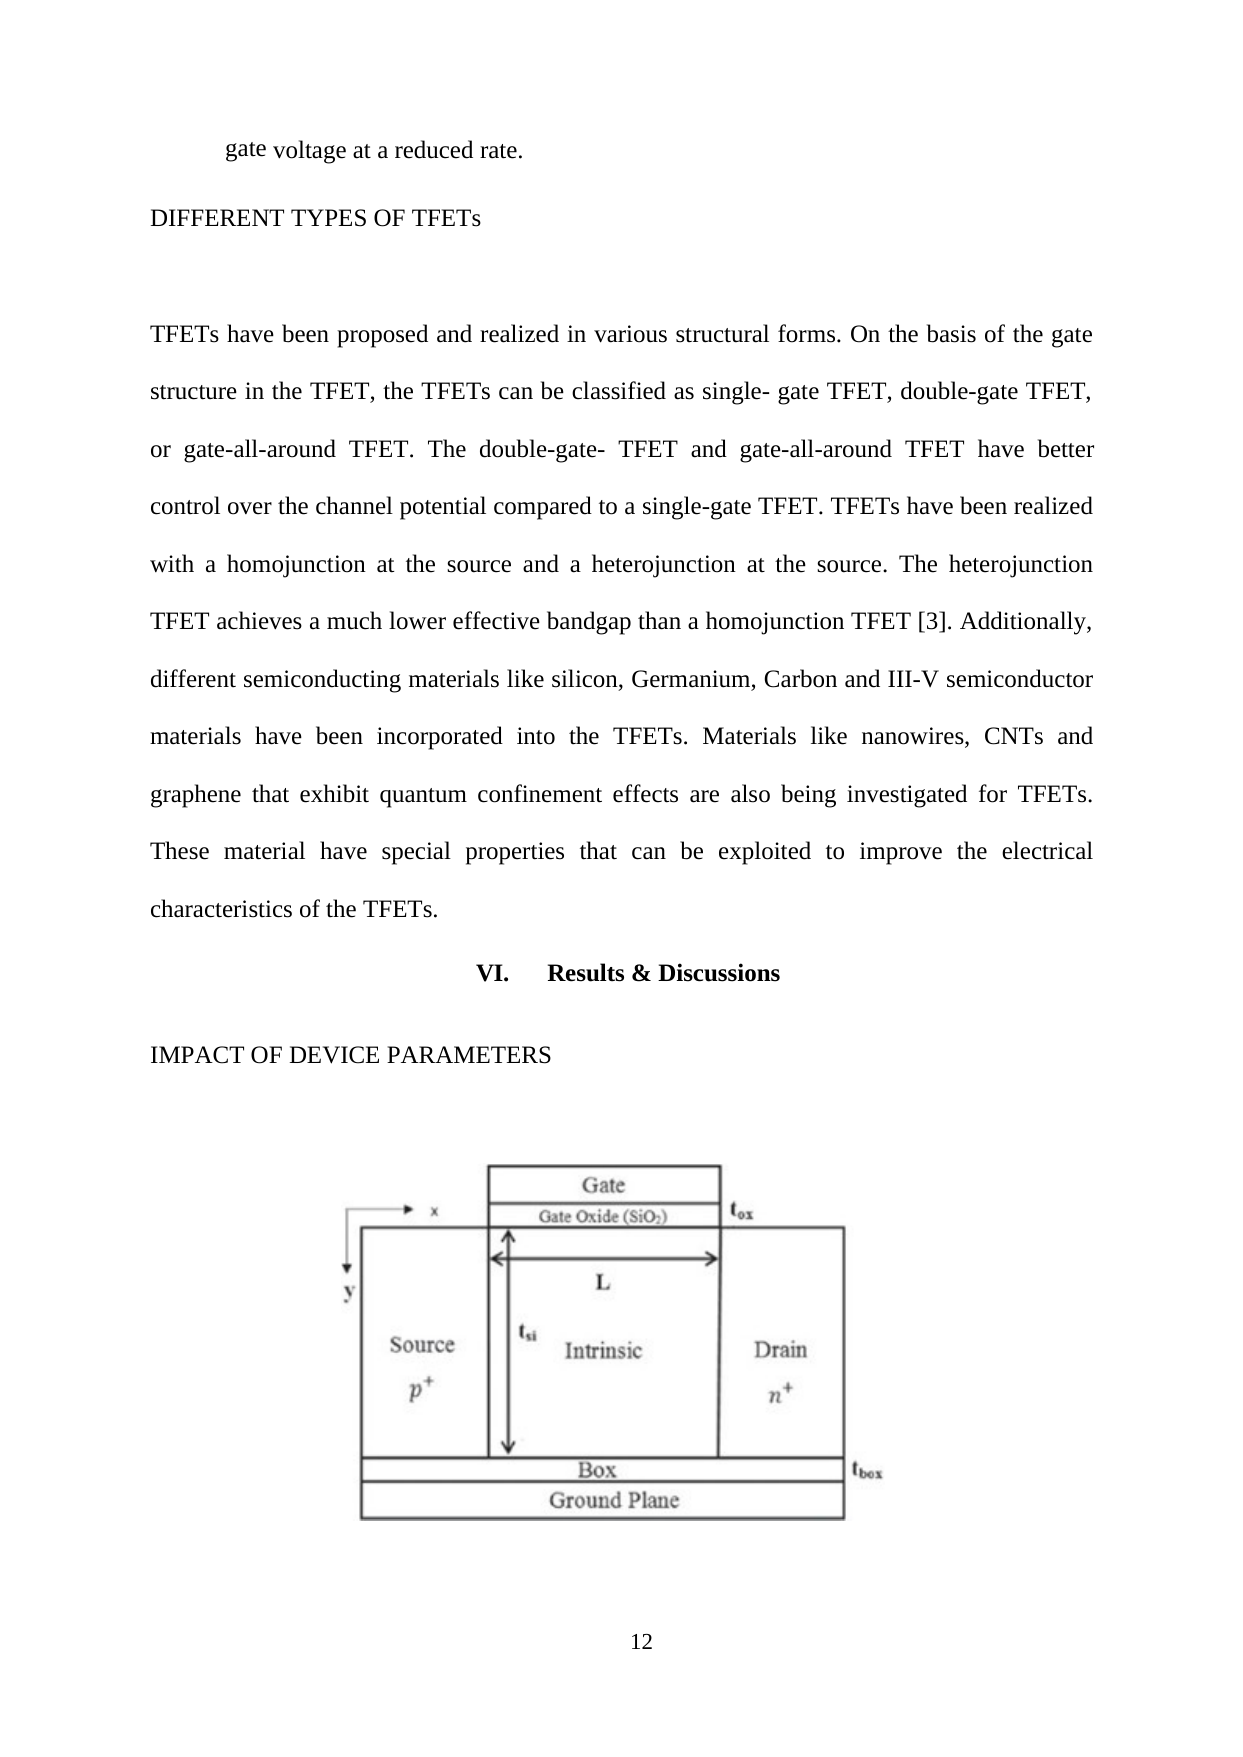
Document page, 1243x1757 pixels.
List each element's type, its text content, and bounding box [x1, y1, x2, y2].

text DIFFERENT TYPES OF TFETs [150, 203, 1105, 232]
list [187, 133, 1091, 164]
subtitle Results & Discussions [476, 958, 1105, 987]
text IMPACT OF DEVICE PARAMETERS [150, 1040, 1105, 1069]
picture [341, 1163, 885, 1521]
text TFETs have been proposed and realized in various structural forms. On the basis of the gate structure in the TFET, the TFETs can be classified as single- gate TFET, double-gate TFET, or gate-all-around TFET. The double-gate- TFET and gate-all-around TFET have better control over the channel potential compared to a single-gate TFET. TFETs have been realized with a homojunction at the source and a heterojunction at the source. The heterojunction TFET achieves a much lower effective bandgap than a homojunction TFET [3]. Additionally, different semiconducting materials like silicon, Germanium, Carbon and III-V semiconductor materials have been incorporated into the TFETs. Materials like nanowires, CNTs and graphene that exhibit quantum confinement effects are also being investigated for TFETs. These material have special properties that can be exploited to improve the electrical characteristics of the TFETs. [150, 319, 1094, 923]
